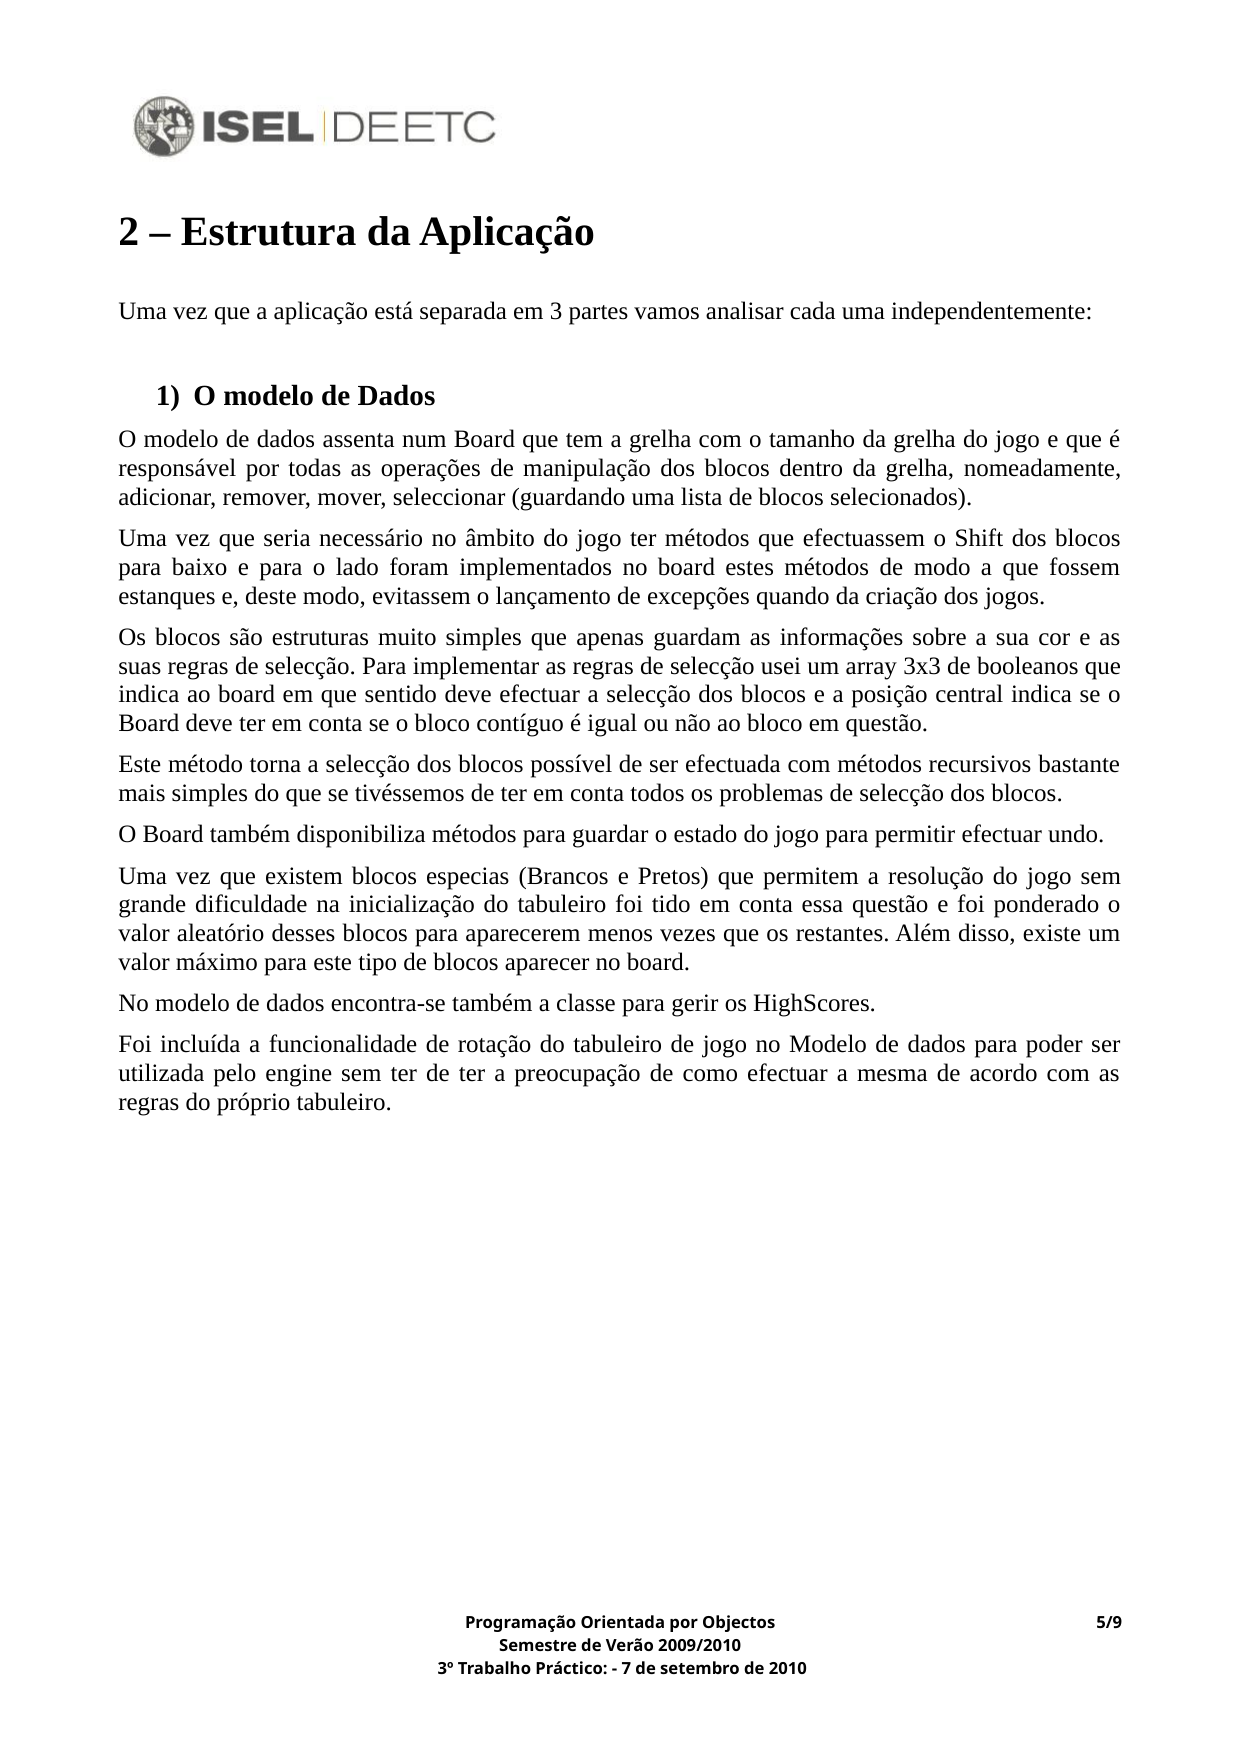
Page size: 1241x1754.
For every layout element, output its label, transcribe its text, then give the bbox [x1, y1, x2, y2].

subtitle 2 – Estrutura da Aplicação [118, 143, 1122, 255]
text Uma vez que seria necessário no âmbito do jogo ter métodos que efectuassem o Shift dos blocos para baixo e para o lado foram implementados no board estes métodos de modo a que fossem estanques e, deste modo, evitassem o lançamento de excepções quando da criação dos jogos. [118, 523, 1122, 609]
text O Board também disponibiliza métodos para guardar o estado do jogo para permitir efectuar undo. [118, 819, 1122, 848]
text O modelo de dados assenta num Board que tem a grelha com o tamanho da grelha do jogo e que é responsável por todas as operações de manipulação dos blocos dentro da grelha, nomeadamente, adicionar, remover, mover, seleccionar (guardando uma lista de blocos selecionados). [118, 424, 1122, 511]
text Uma vez que existem blocos especias (Brancos e Pretos) que permitem a resolução do jogo sem grande dificuldade na inicialização do tabuleiro foi tido em conta essa questão e foi ponderado o valor aleatório desses blocos para aparecerem menos vezes que os restantes. Além disso, existe um valor máximo para este tipo de blocos aparecer no board. [118, 861, 1122, 976]
text Os blocos são estruturas muito simples que apenas guardam as informações sobre a sua cor e as suas regras de selecção. Para implementar as regras de selecção usei um array 3x3 de booleanos que indica ao board em que sentido deve efectuar a selecção dos blocos e a posição central indica se o Board deve ter em conta se o bloco contíguo é igual ou não ao bloco em questão. [118, 622, 1122, 737]
text Este método torna a selecção dos blocos possível de ser efectuada com métodos recursivos bastante mais simples do que se tivéssemos de ter em conta todos os problemas de selecção dos blocos. [118, 749, 1122, 807]
subtitle O modelo de Dados [156, 378, 1122, 412]
text Uma vez que a aplicação está separada em 3 partes vamos analisar cada uma independentemente: [118, 296, 1122, 325]
text Foi incluída a funcionalidade de rotação do tabuleiro de jogo no Modelo de dados para poder ser utilizada pelo engine sem ter de ter a preocupação de como efectuar a mesma de acordo com as regras do próprio tabuleiro. [118, 1029, 1122, 1116]
text No modelo de dados encontra-se também a classe para gerir os HighScores. [118, 988, 1122, 1017]
picture [124, 81, 526, 143]
